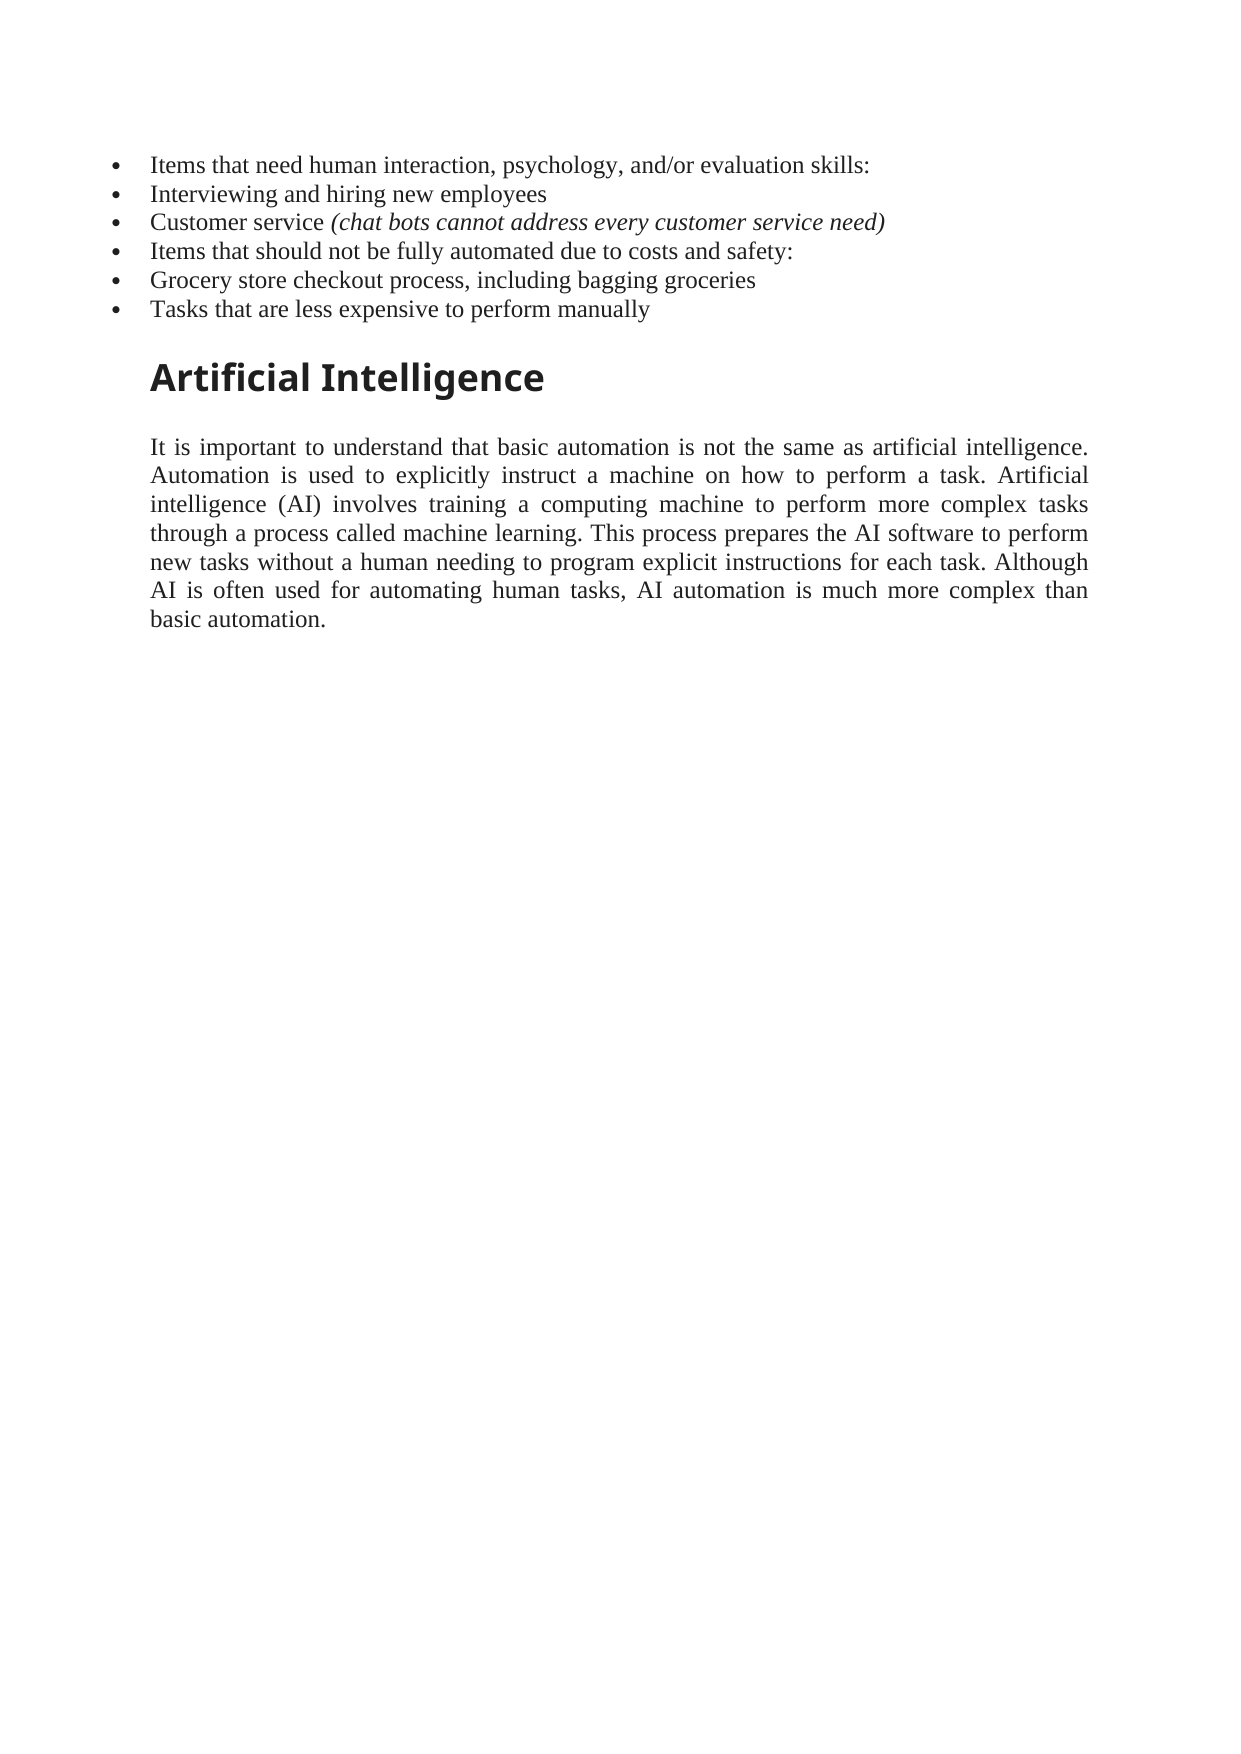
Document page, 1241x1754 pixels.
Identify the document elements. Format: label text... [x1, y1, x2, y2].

list Customer service (chat bots cannot address every customer service need) [112, 207, 1090, 236]
list Interviewing and hiring new employees [112, 179, 1090, 207]
list Grocery store checkout process, including bagging groceries [112, 265, 1090, 294]
text It is important to understand that basic automation is not the same as artificial intelligence. Automation is used to explicitly instruct a machine on how to perform a task. Artificial intelligence (AI) involves training a computing machine to perform more complex tasks through a process called machine learning. This process prepares the AI software to perform new tasks without a human needing to program explicit instructions for each task. Although AI is often used for automating human tasks, AI automation is much more complex than basic automation. [150, 432, 1090, 633]
list Items that need human interaction, psychology, and/or evaluation skills: [112, 150, 1090, 179]
list Items that should not be fully automated due to costs and safety: [112, 236, 1090, 265]
list Tasks that are less expensive to perform manually [112, 294, 1090, 322]
text Artificial Intelligence [150, 352, 1090, 403]
